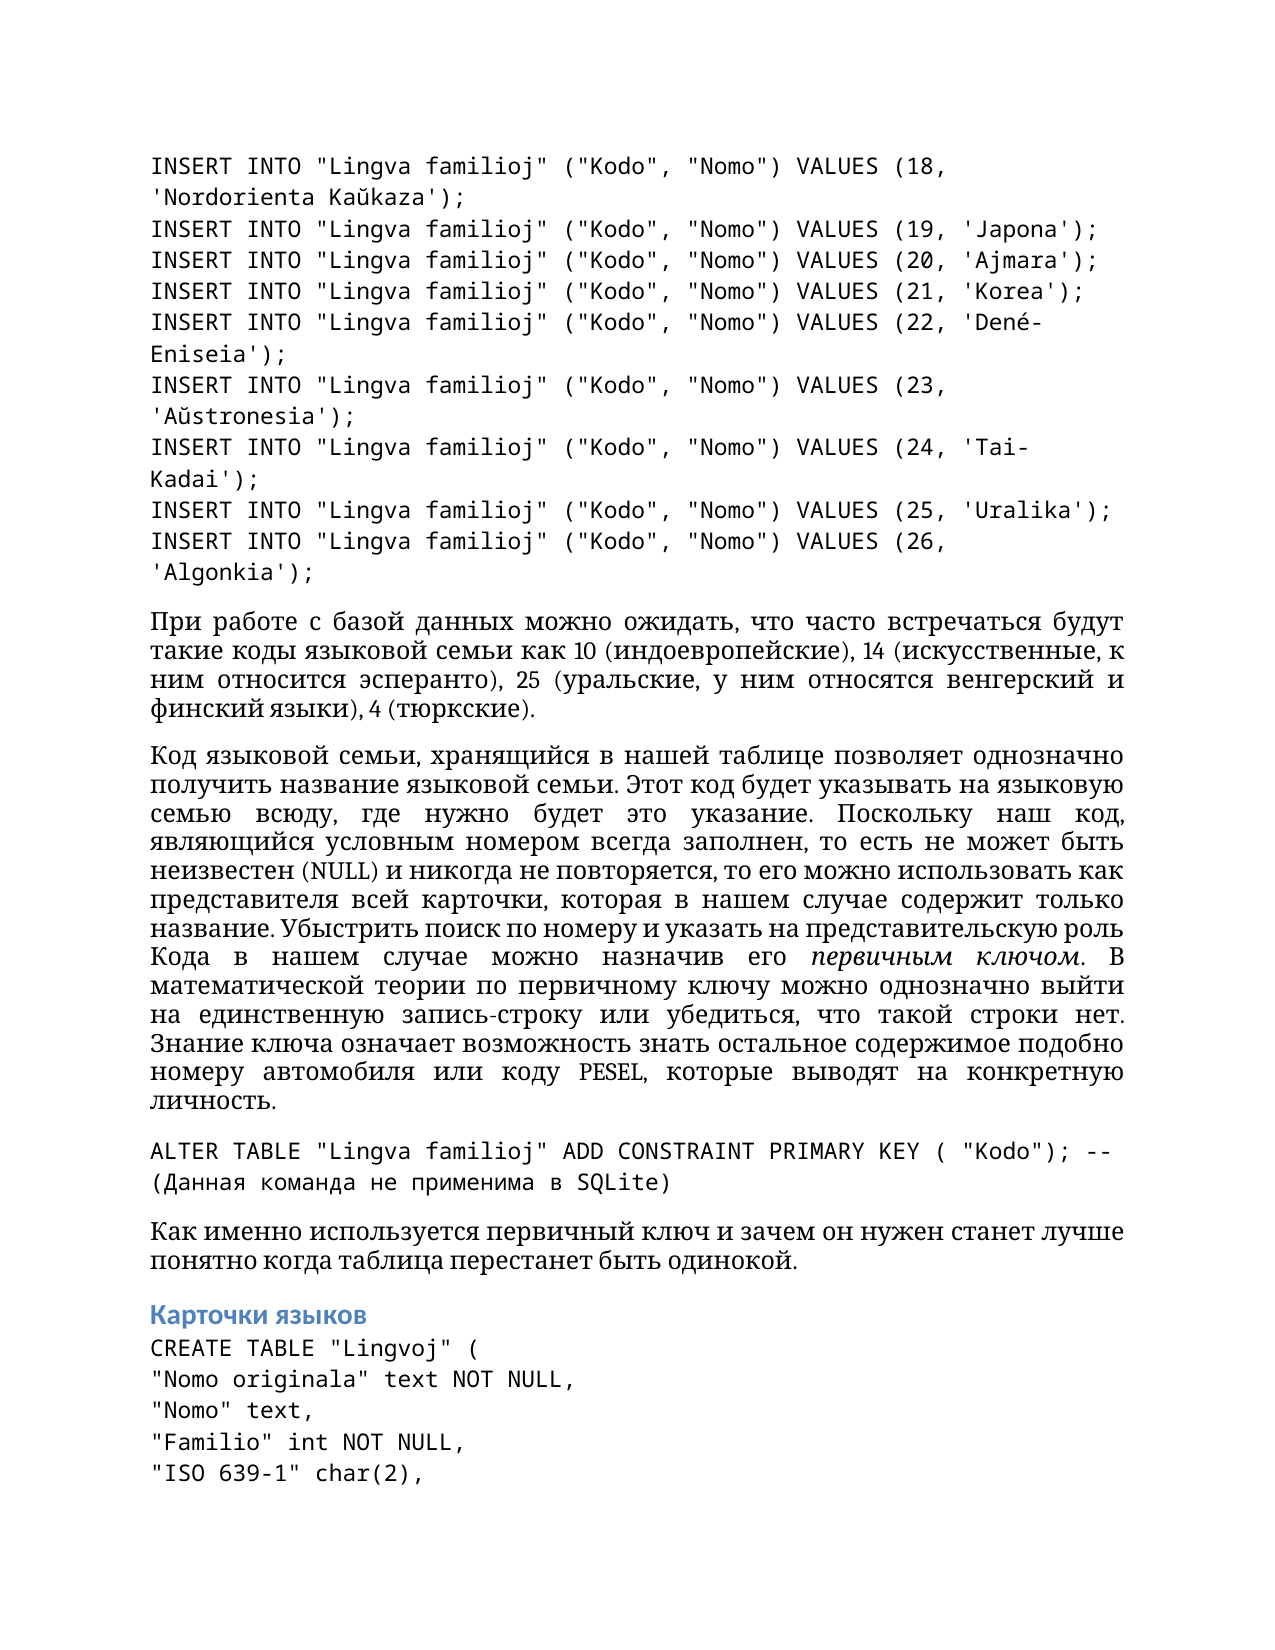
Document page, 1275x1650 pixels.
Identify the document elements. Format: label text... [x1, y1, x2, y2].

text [150, 150, 1125, 587]
text ALTER TABLE "Lingva familioj" ADD CONSTRAINT PRIMARY KEY ( "Kodo"); -- (Данная команда не применима в SQLite) [150, 1134, 1125, 1197]
subtitle Карточки языков [150, 1296, 1125, 1332]
text Код языковой семьи, хранящийся в нашей таблице позволяет однозначно получить название языковой семьи. Этот код будет указывать на языковую семью всюду, где нужно будет это указание. Поскольку наш код, являющийся условным номером всегда заполнен, то есть не может быть неизвестен (NULL) и никогда не повторяется, то его можно использовать как представителя всей карточки, которая в нашем случае содержит только название. Убыстрить поиск по номеру и указать на представительскую роль Кода в нашем случае можно назначив его первичным ключом. В математической теории по первичному ключу можно однозначно выйти на единственную запись-строку или убедиться, что такой строки нет. Знание ключа означает возможность знать остальное содержимое подобно номеру автомобиля или коду PESEL, которые выводят на конкретную личность. [150, 742, 1125, 1116]
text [150, 1332, 1125, 1488]
text Как именно используется первичный ключ и зачем он нужен станет лучше понятно когда таблица перестанет быть одинокой. [150, 1218, 1125, 1275]
text При работе с базой данных можно ожидать, что часто встречаться будут такие коды языковой семьи как 10 (индоевропейские), 14 (искусственные, к ним относится эсперанто), 25 (уральские, у ним относятся венгерский и финский языки), 4 (тюркские). [150, 608, 1125, 723]
